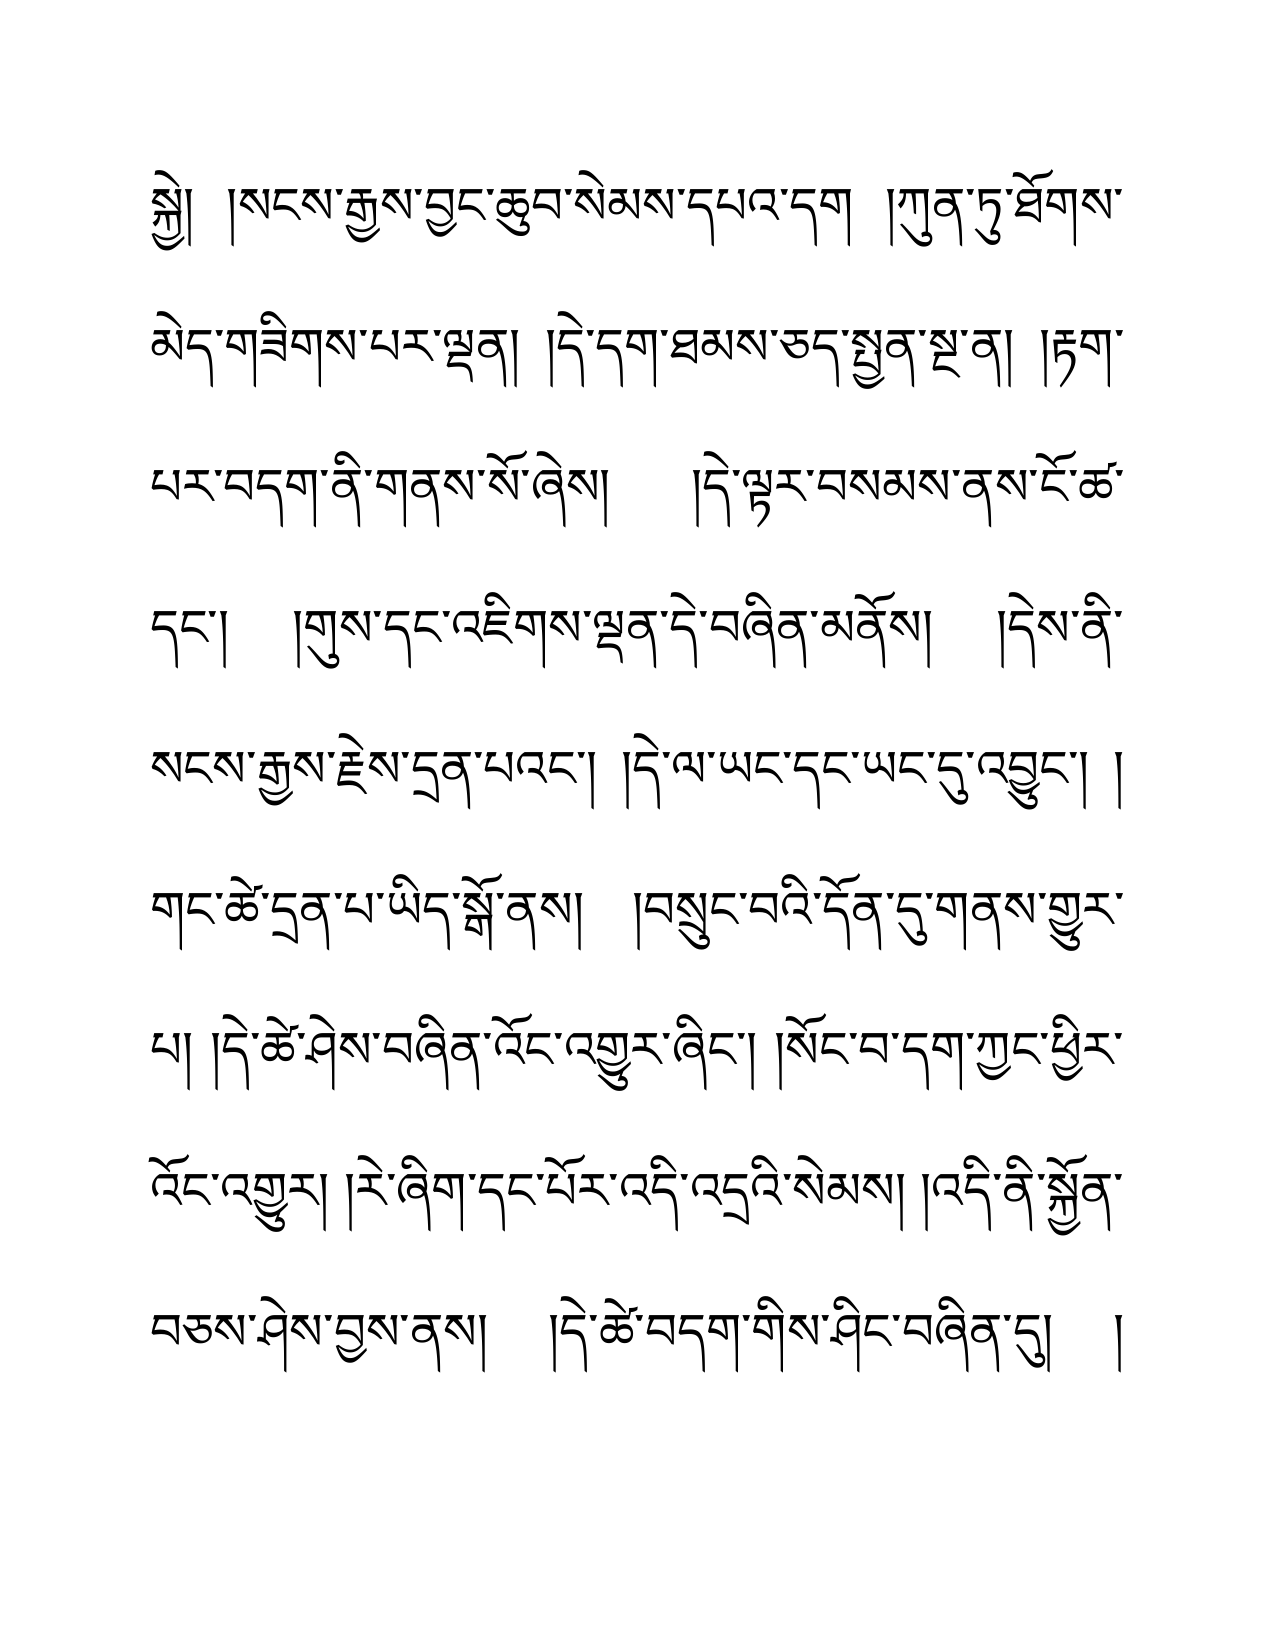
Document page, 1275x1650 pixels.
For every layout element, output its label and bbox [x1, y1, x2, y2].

text [150, 150, 1125, 1417]
